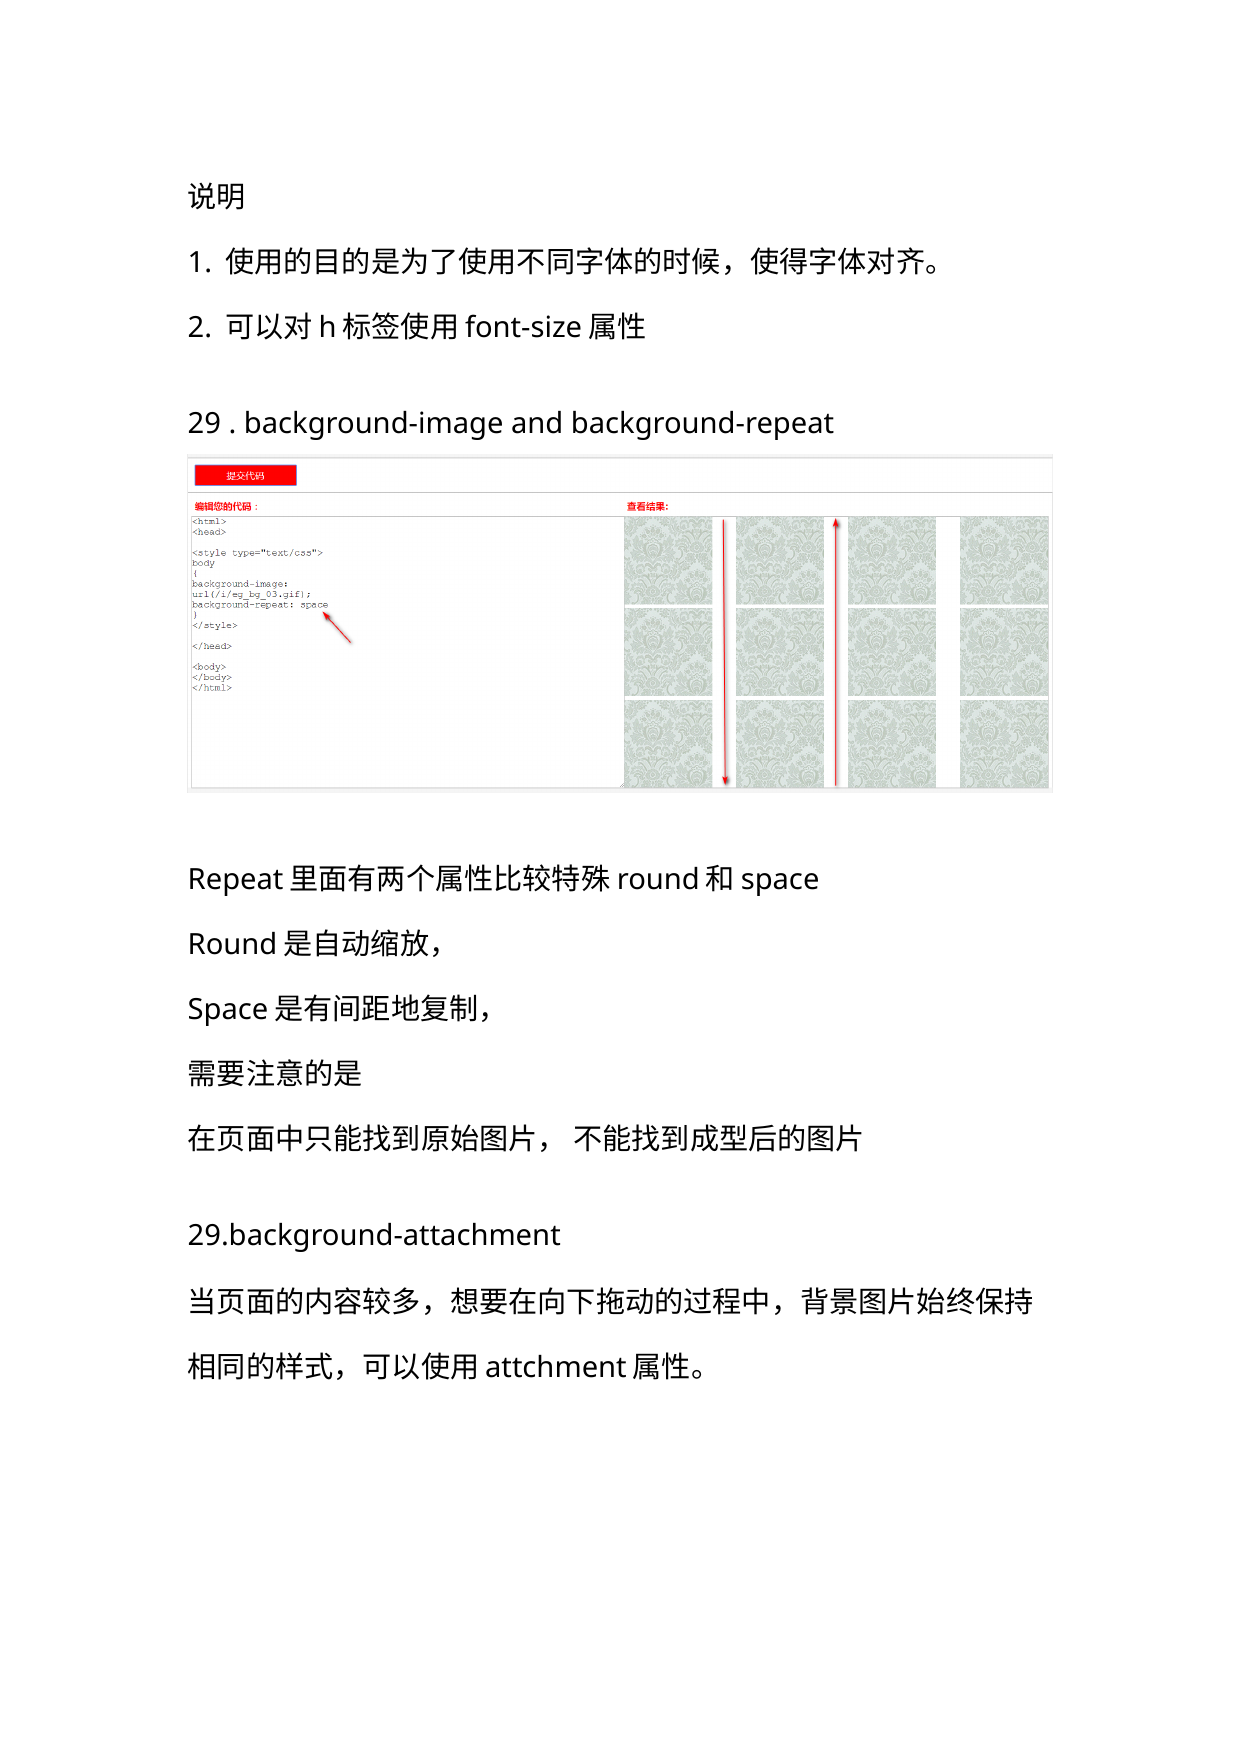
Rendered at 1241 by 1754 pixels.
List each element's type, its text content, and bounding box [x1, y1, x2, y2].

text 29 . background-image and background-repeat [187, 389, 1053, 454]
picture [187, 454, 1053, 793]
text 当页面的内容较多，想要在向下拖动的过程中，背景图片始终保持相同的样式，可以使用attchment属性。 [187, 1267, 1053, 1397]
text 需要注意的是 [187, 1039, 1053, 1104]
text 说明 [187, 162, 1053, 227]
text 29.background-attachment [187, 1202, 1053, 1267]
text Space是有间距地复制， [187, 974, 1053, 1039]
list 使用的目的是为了使用不同字体的时候，使得字体对齐。 [187, 227, 1053, 292]
text 在页面中只能找到原始图片， 不能找到成型后的图片 [187, 1104, 1053, 1169]
text Repeat里面有两个属性比较特殊 round和space [187, 844, 1053, 909]
list 可以对h标签使用font-size属性 [187, 292, 1053, 357]
text Round是自动缩放， [187, 909, 1053, 974]
